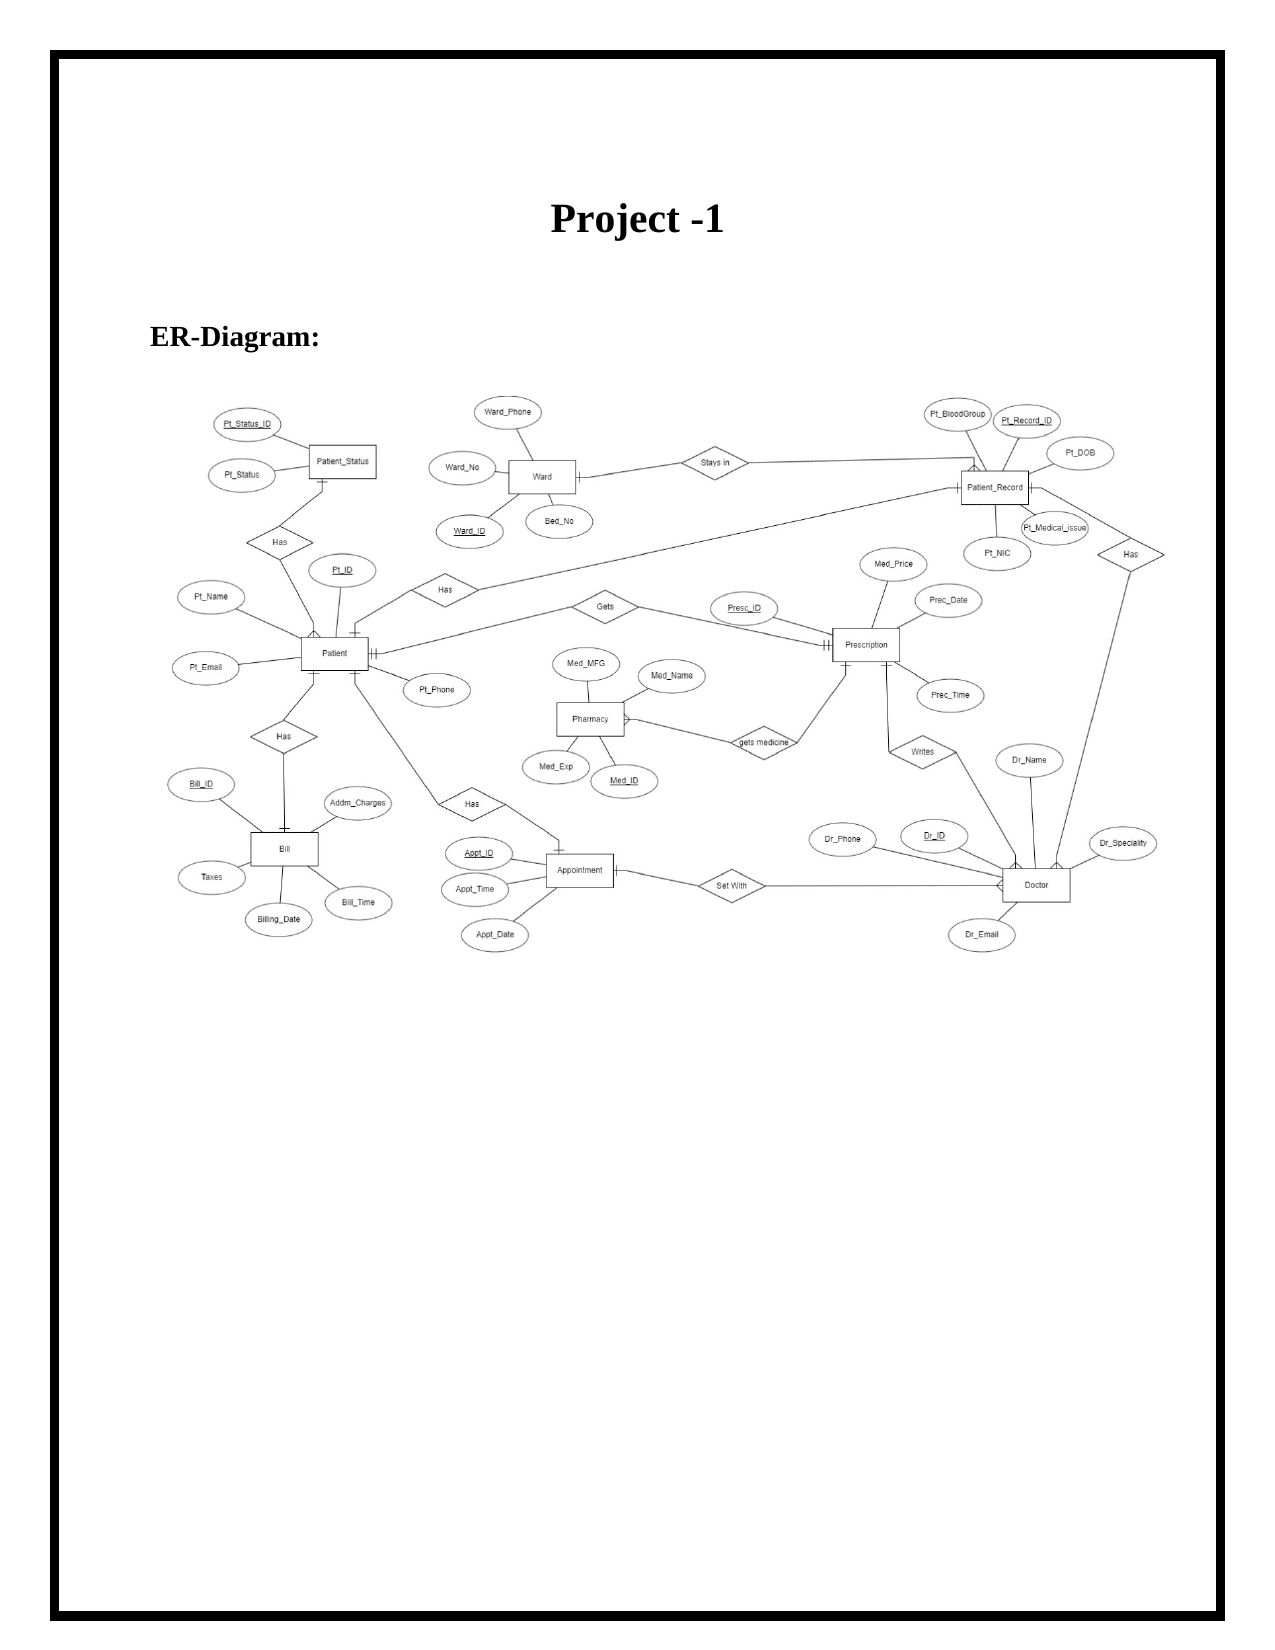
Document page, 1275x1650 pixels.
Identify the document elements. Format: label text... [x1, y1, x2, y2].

picture [167, 395, 1165, 953]
subtitle ER-Diagram: [150, 319, 1187, 353]
text Project -1 [263, 193, 1013, 241]
